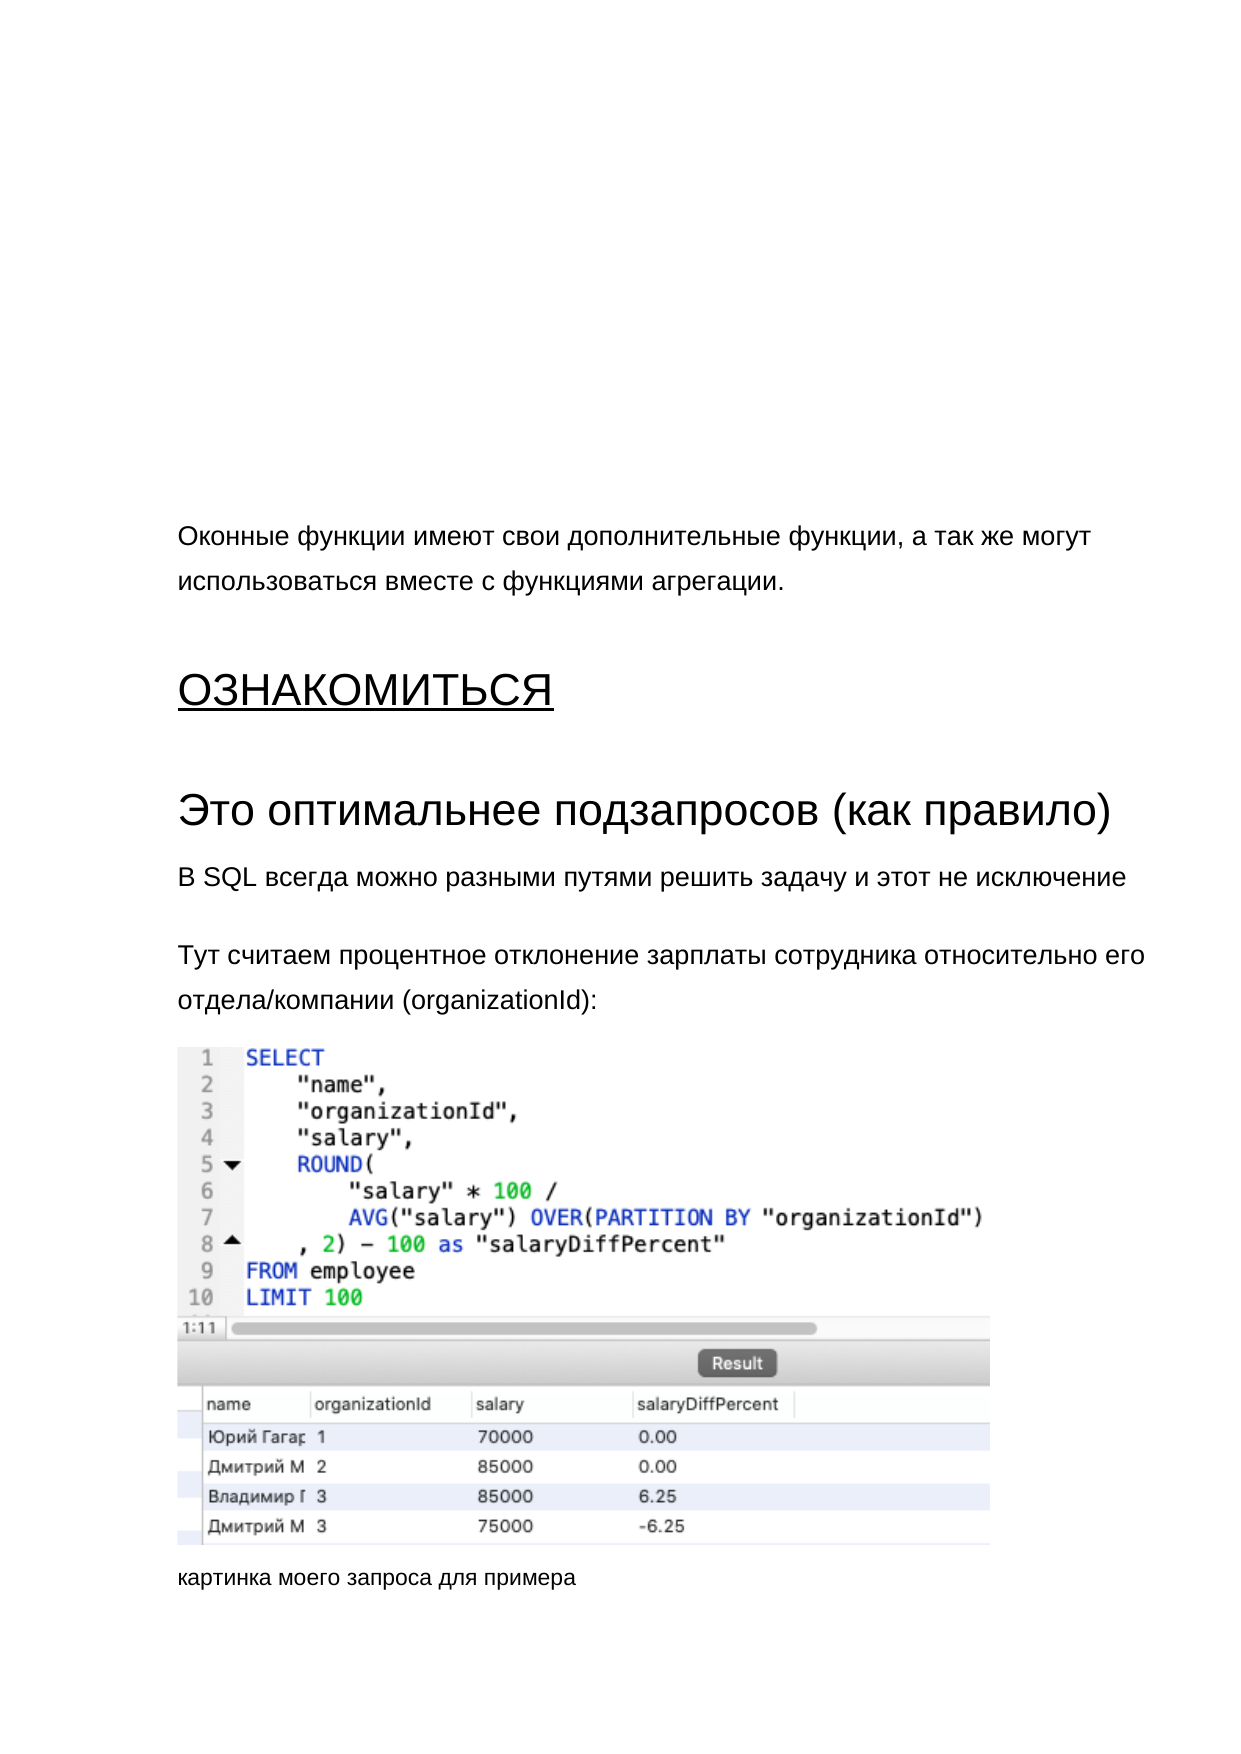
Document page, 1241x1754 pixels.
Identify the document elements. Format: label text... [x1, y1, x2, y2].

text картинка моего запроса для примера [177, 1561, 1152, 1590]
subtitle Это оптимальнее подзапросов (как правило) [177, 783, 1152, 834]
text Оконные функции имеют свои дополнительные функции, а так же могут использоваться вместе с функциями агрегации. [177, 506, 1152, 596]
picture [177, 1047, 990, 1545]
text В SQL всегда можно разными путями решить задачу и этот не исключение [177, 847, 1152, 893]
subtitle ОЗНАКОМИТЬСЯ [177, 664, 1152, 715]
text Тут считаем процентное отклонение зарплаты сотрудника относительно его отдела/компании (organizationId): [177, 925, 1152, 1015]
